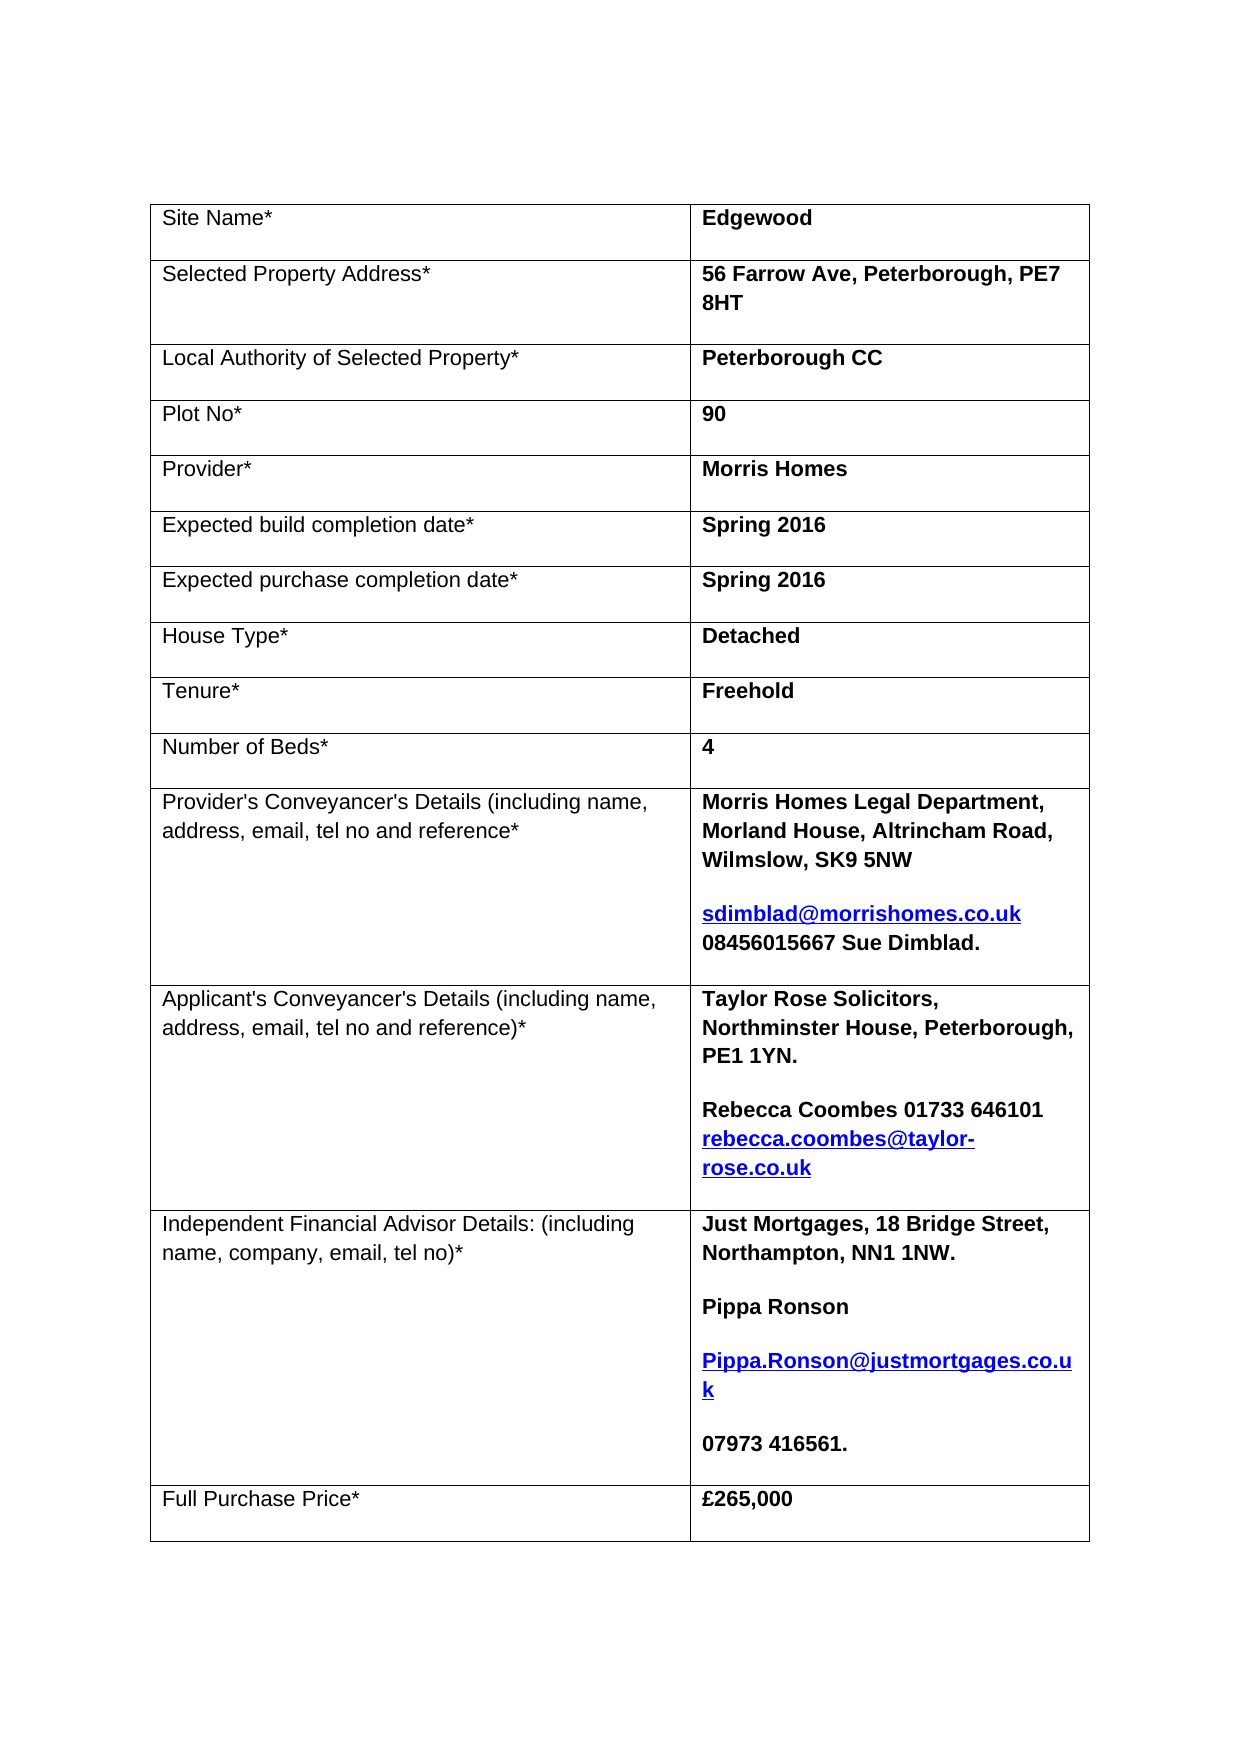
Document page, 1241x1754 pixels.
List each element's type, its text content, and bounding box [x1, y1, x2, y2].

table_cell Local Authority of Selected Property* [151, 345, 690, 399]
table_cell Independent Financial Advisor Details: (including name, company, email, tel no)* [151, 1211, 690, 1485]
table_cell Selected Property Address* [151, 261, 690, 344]
table_cell Tenure* [151, 678, 690, 733]
table_cell Morris Homes [691, 456, 1089, 511]
table_cell £265,000 [691, 1486, 1089, 1541]
table_cell Spring 2016 [691, 512, 1089, 566]
table_cell Detached [691, 623, 1089, 677]
table_cell Peterborough CC [691, 345, 1089, 399]
table_cell Full Purchase Price* [151, 1486, 690, 1541]
table_cell 4 [691, 734, 1089, 788]
table_cell Expected purchase completion date* [151, 567, 690, 622]
table_header Edgewood [691, 205, 1089, 259]
table_cell Number of Beds* [151, 734, 690, 788]
table_cell Freehold [691, 678, 1089, 733]
table_cell House Type* [151, 623, 690, 677]
table_cell Provider* [151, 456, 690, 511]
table_cell Just Mortgages, 18 Bridge Street, Northampton, NN1 1NW. Pippa Ronson Pippa.Ronson@justmortgages.co.uk 07973 416561. [691, 1211, 1089, 1485]
table_header Site Name* [151, 205, 690, 259]
table_cell Expected build completion date* [151, 512, 690, 566]
table_cell Taylor Rose Solicitors, Northminster House, Peterborough, PE1 1YN. Rebecca Coombes 01733 646101 rebecca.coombes@taylor-rose.co.uk [691, 986, 1089, 1210]
table_cell Morris Homes Legal Department, Morland House, Altrincham Road, Wilmslow, SK9 5NW sdimblad@morrishomes.co.uk 08456015667 Sue Dimblad. [691, 789, 1089, 984]
table_cell Spring 2016 [691, 567, 1089, 622]
table_cell Plot No* [151, 401, 690, 455]
table_cell Provider's Conveyancer's Details (including name, address, email, tel no and reference* [151, 789, 690, 984]
table_cell Applicant's Conveyancer's Details (including name, address, email, tel no and reference)* [151, 986, 690, 1210]
table_cell 90 [691, 401, 1089, 455]
table_cell 56 Farrow Ave, Peterborough, PE7 8HT [691, 261, 1089, 344]
